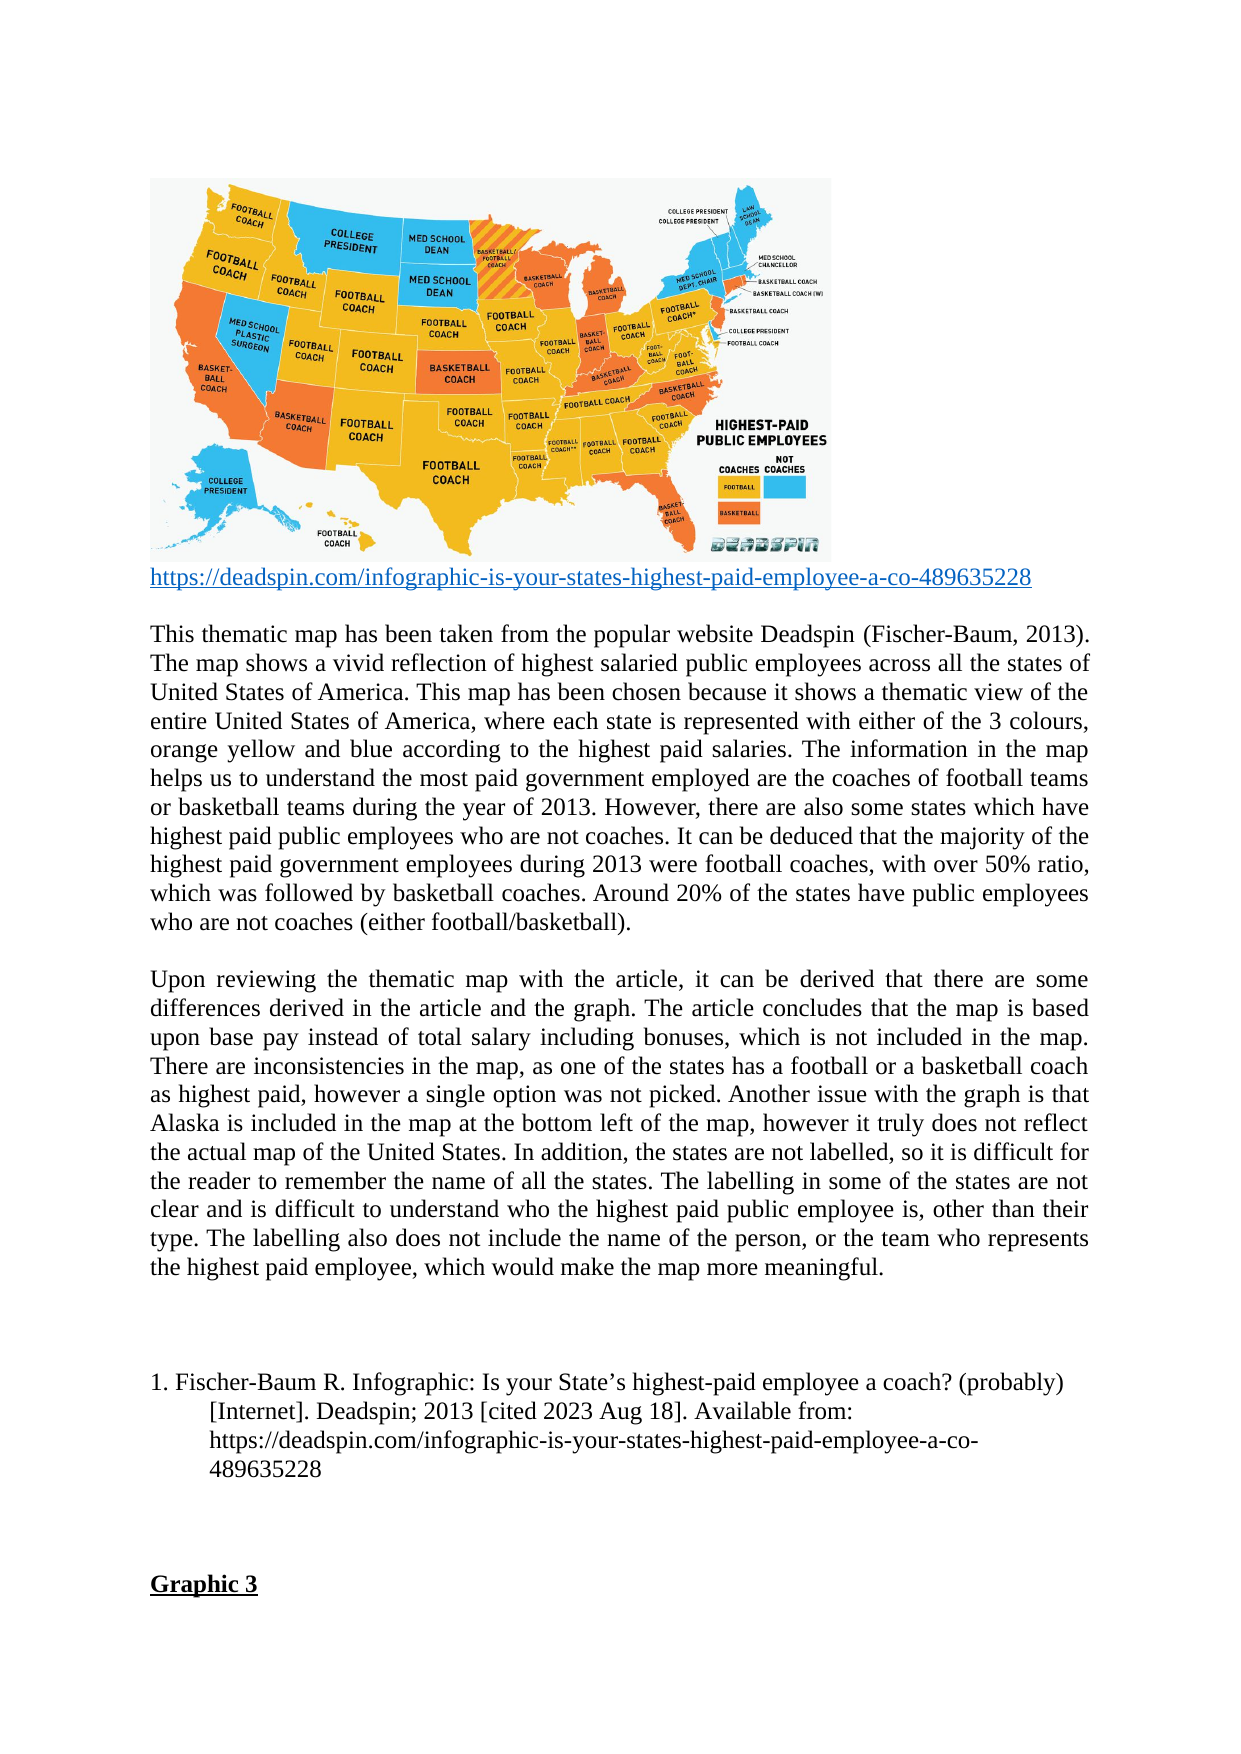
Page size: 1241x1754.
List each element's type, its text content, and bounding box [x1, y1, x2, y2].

picture [150, 178, 832, 562]
text https://deadspin.com/infographic-is-your-states-highest-paid-employee-a-co-489635228 [150, 562, 1090, 591]
text This thematic map has been taken from the popular website Deadspin . The map shows a vivid reflection of highest salaried public employees across all the states of United States of America. This map has been chosen because it shows a thematic view of the entire United States of America, where each state is represented with either of the 3 colours, orange yellow and blue according to the highest paid salaries. The information in the map helps us to understand the most paid government employed are the coaches of football teams or basketball teams during the year of 2013. However, there are also some states which have highest paid public employees who are not coaches. It can be deduced that the majority of the highest paid government employees during 2013 were football coaches, with over 50% ratio, which was followed by basketball coaches. Around 20% of the states have public employees who are not coaches (either football/basketball). [150, 619, 1090, 936]
text 1. Fischer-Baum R. Infographic: Is your State’s highest-paid employee a coach? (probably) [Internet]. Deadspin; 2013 [cited 2023 Aug 18]. Available from: https://deadspin.com/infographic-is-your-states-highest-paid-employee-a-co-489635228 [150, 1367, 1090, 1482]
text Graphic 3 [150, 1569, 1090, 1598]
text Upon reviewing the thematic map with the article, it can be derived that there are some differences derived in the article and the graph. The article concludes that the map is based upon base pay instead of total salary including bonuses, which is not included in the map. There are inconsistencies in the map, as one of the states has a football or a basketball coach as highest paid, however a single option was not picked. Another issue with the graph is that Alaska is included in the map at the bottom left of the map, however it truly does not reflect the actual map of the United States. In addition, the states are not labelled, so it is difficult for the reader to remember the name of all the states. The labelling in some of the states are not clear and is difficult to understand who the highest paid public employee is, other than their type. The labelling also does not include the name of the person, or the team who represents the highest paid employee, which would make the map more meaningful. [150, 964, 1090, 1281]
